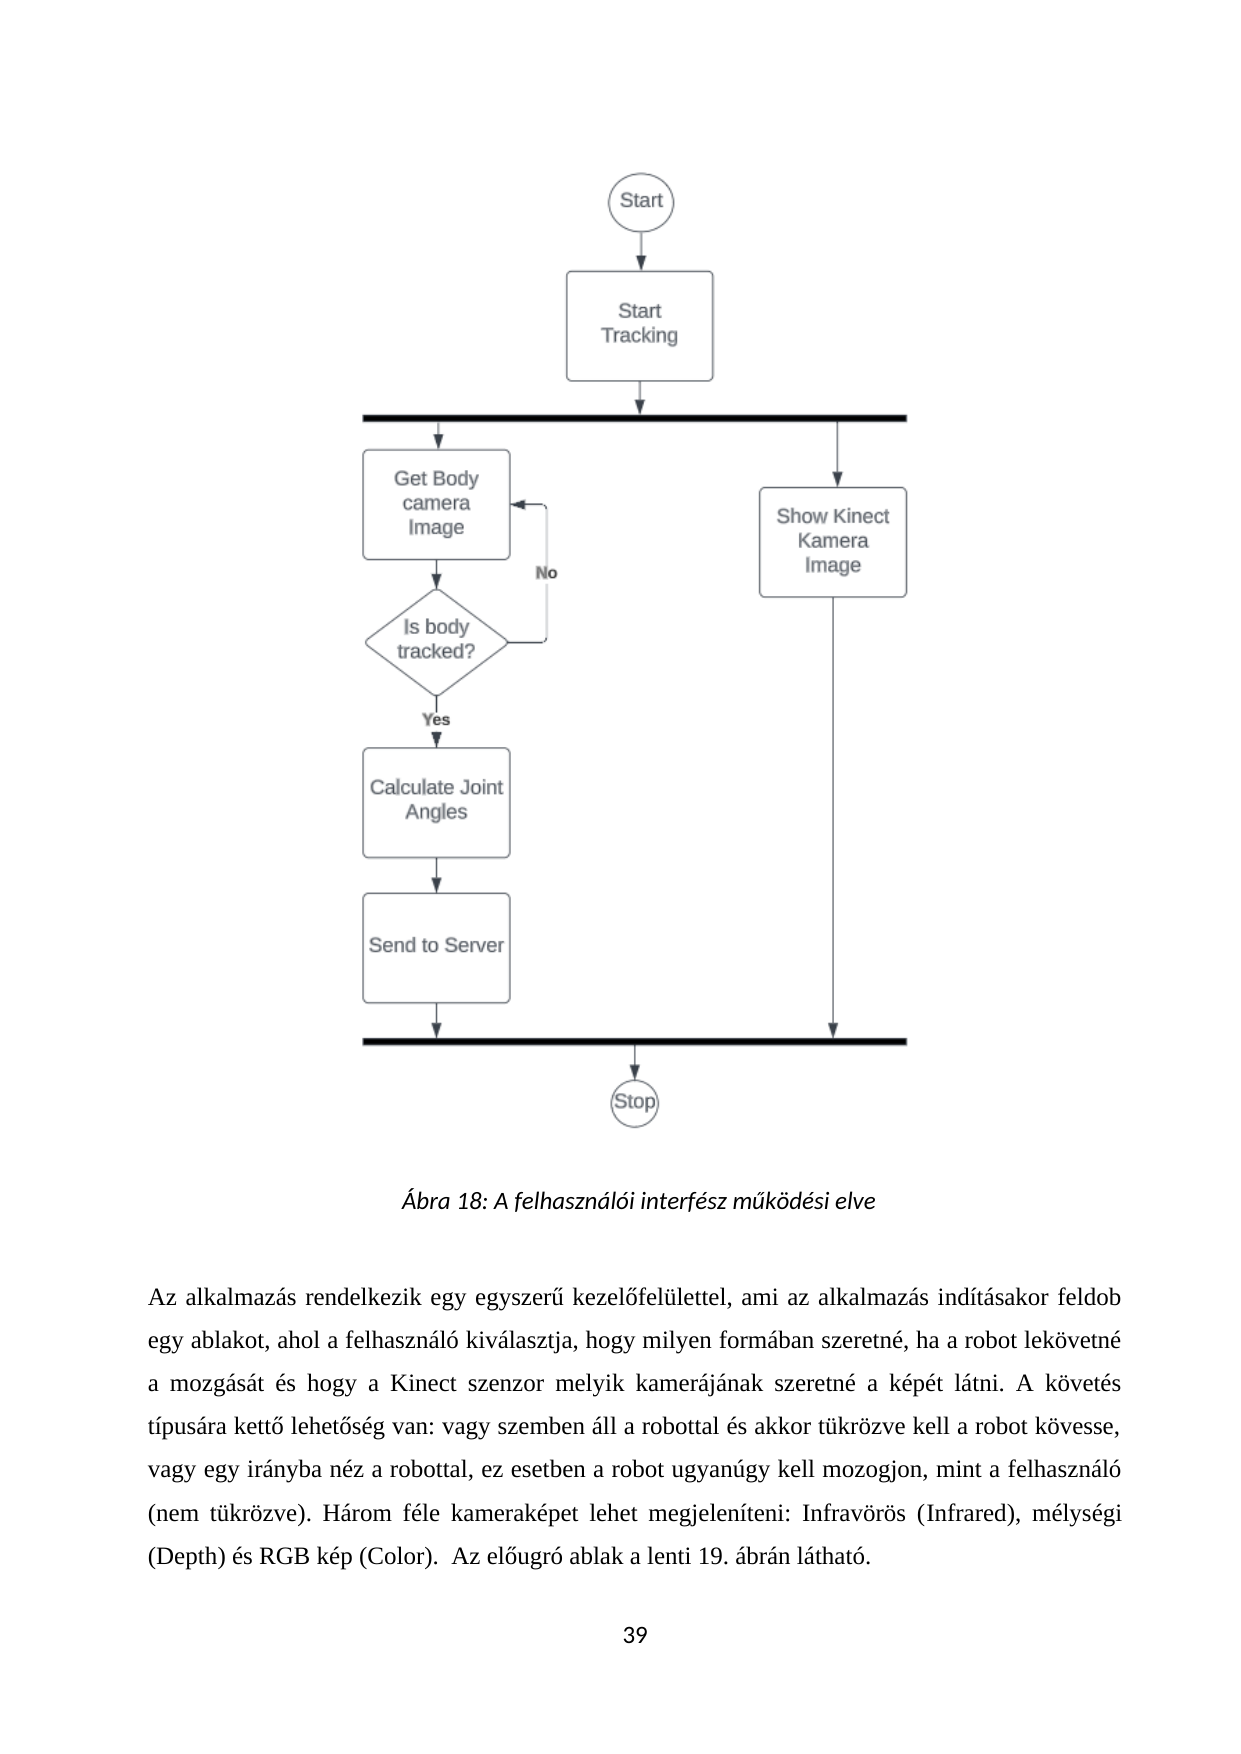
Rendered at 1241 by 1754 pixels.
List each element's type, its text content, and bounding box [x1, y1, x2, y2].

text Az alkalmazás rendelkezik egy egyszerű kezelőfelülettel, ami az alkalmazás indításakor feldob egy ablakot, ahol a felhasználó kiválasztja, hogy milyen formában szeretné, ha a robot lekövetné a mozgását és hogy a Kinect szenzor melyik kamerájának szeretné a képét látni. A követés típusára kettő lehetőség van: vagy szemben áll a robottal és akkor tükrözve kell a robot kövesse, vagy egy irányba néz a robottal, ez esetben a robot ugyanúgy kell mozogjon, mint a felhasználó (nem tükrözve). Három féle kameraképet lehet megjeleníteni: Infravörös (Infrared), mélységi (Depth) és RGB kép (Color). Az előugró ablak a lenti 19. ábrán látható. [148, 1183, 1122, 1569]
picture [314, 163, 956, 1131]
